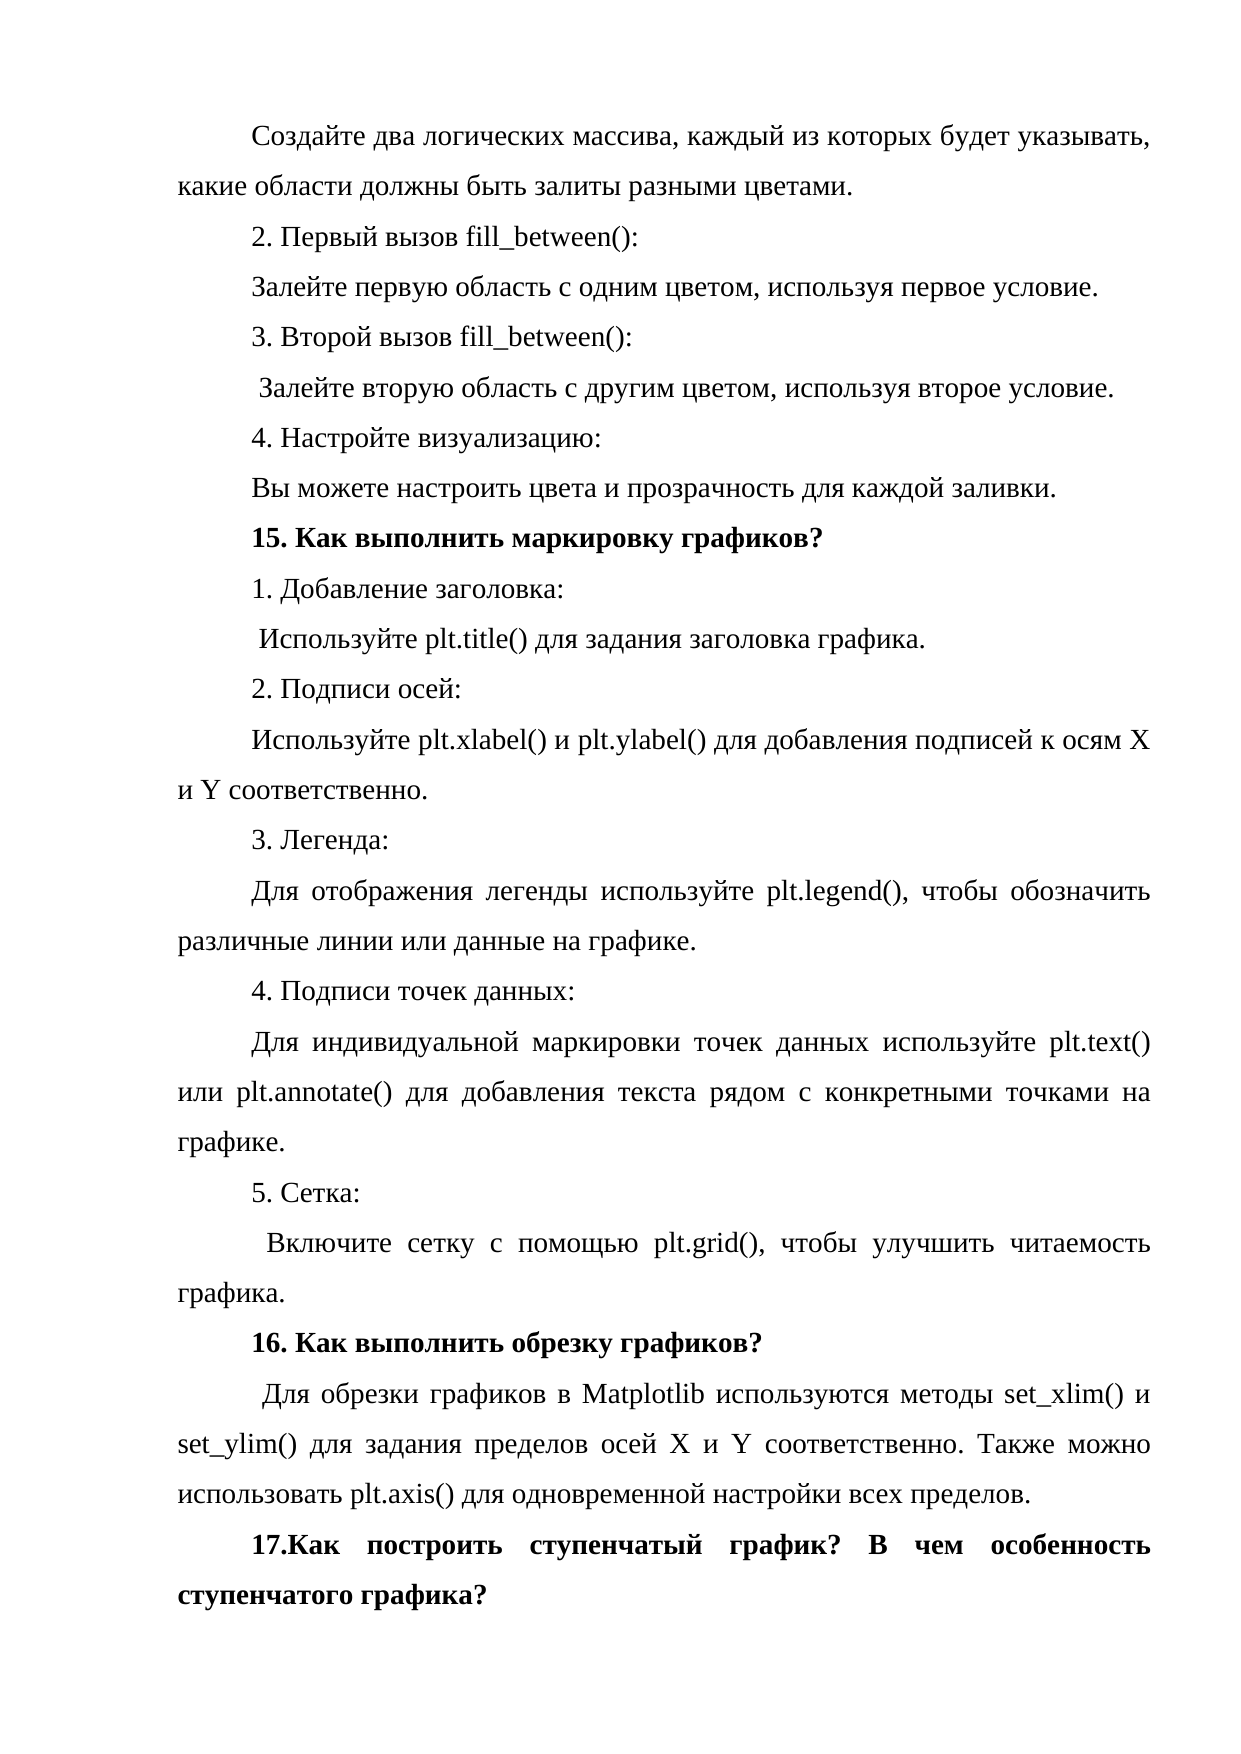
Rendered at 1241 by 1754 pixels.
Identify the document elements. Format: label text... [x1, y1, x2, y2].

list 1. Добавление заголовка: [177, 571, 1152, 604]
list Залейте первую область с одним цветом, используя первое условие. [177, 269, 1152, 303]
list Создайте два логических массива, каждый из которых будет указывать, какие области должны быть залиты разными цветами. [177, 118, 1152, 202]
list 4. Подписи точек данных: [177, 973, 1152, 1007]
list Для обрезки графиков в Matplotlib используются методы set_xlim() и set_ylim() для задания пределов осей X и Y соответственно. Также можно использовать plt.axis() для одновременной настройки всех пределов. [177, 1376, 1152, 1510]
list Для индивидуальной маркировки точек данных используйте plt.text() или plt.annotate() для добавления текста рядом с конкретными точками на графике. [177, 1024, 1152, 1158]
list Используйте plt.xlabel() и plt.ylabel() для добавления подписей к осям X и Y соответственно. [177, 722, 1152, 806]
list Залейте вторую область с другим цветом, используя второе условие. [177, 370, 1152, 403]
list 2. Первый вызов fill_between(): [177, 219, 1152, 252]
list Для отображения легенды используйте plt.legend(), чтобы обозначить различные линии или данные на графике. [177, 873, 1152, 957]
list Включите сетку с помощью plt.grid(), чтобы улучшить читаемость графика. [177, 1225, 1152, 1309]
list 15. Как выполнить маркировку графиков? [177, 521, 1152, 554]
list Вы можете настроить цвета и прозрачность для каждой заливки. [177, 470, 1152, 504]
list 4. Настройте визуализацию: [177, 420, 1152, 453]
list 2. Подписи осей: [177, 672, 1152, 705]
list Используйте plt.title() для задания заголовка графика. [177, 621, 1152, 655]
list 3. Второй вызов fill_between(): [177, 319, 1152, 353]
list 17.Как построить ступенчатый график? В чем особенность ступенчатого графика? [177, 1527, 1152, 1611]
list 3. Легенда: [177, 822, 1152, 856]
list 5. Сетка: [177, 1175, 1152, 1208]
list 16. Как выполнить обрезку графиков? [177, 1326, 1152, 1359]
